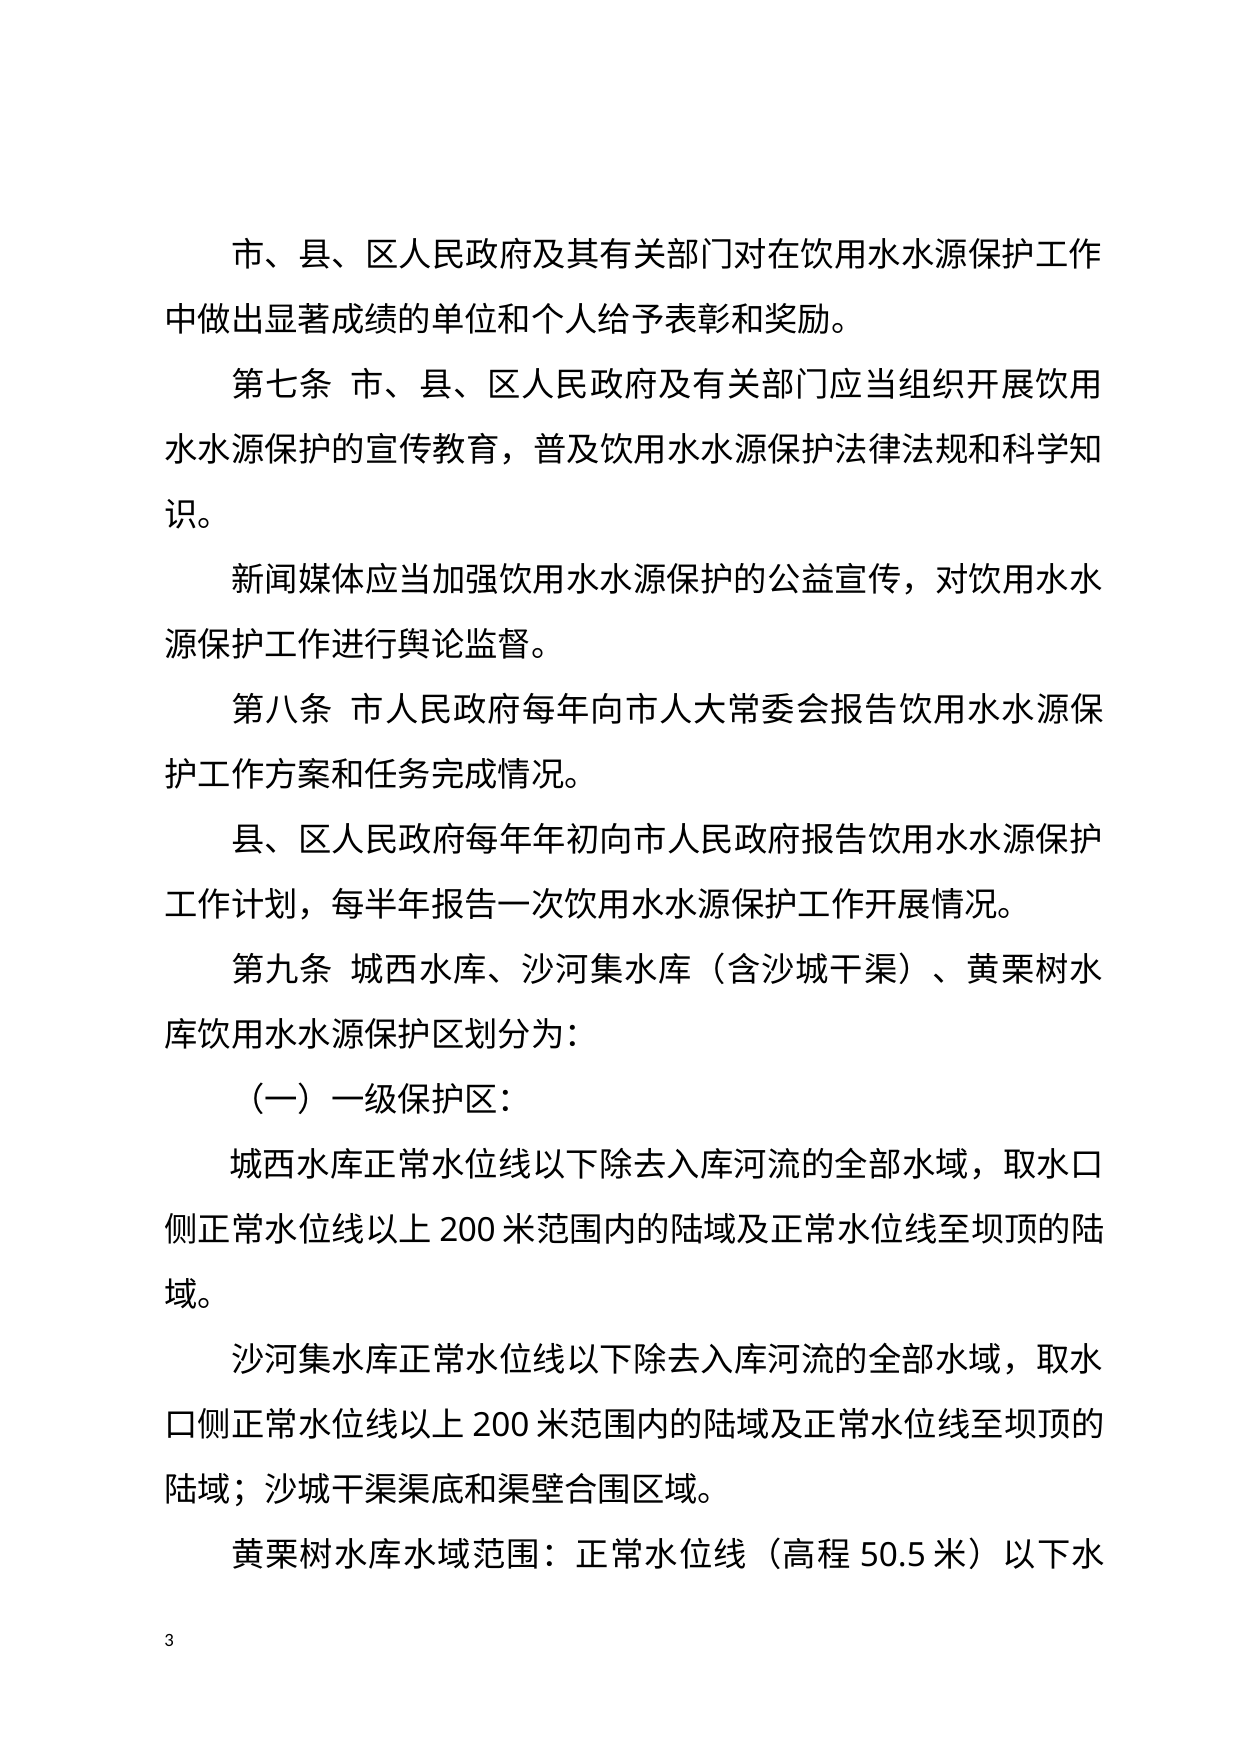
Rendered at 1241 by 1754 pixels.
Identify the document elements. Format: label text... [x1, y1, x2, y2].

text 第七条 市、县、区人民政府及有关部门应当组织开展饮用水水源保护的宣传教育，普及饮用水水源保护法律法规和科学知识。 [164, 349, 1105, 544]
text 第九条 城西水库、沙河集水库（含沙城干渠）、黄栗树水库饮用水水源保护区划分为： [164, 934, 1105, 1064]
text 新闻媒体应当加强饮用水水源保护的公益宣传，对饮用水水源保护工作进行舆论监督。 [164, 544, 1105, 674]
text 沙河集水库正常水位线以下除去入库河流的全部水域，取水口侧正常水位线以上200米范围内的陆域及正常水位线至坝顶的陆域；沙城干渠渠底和渠壁合围区域。 [164, 1324, 1105, 1519]
text 县、区人民政府每年年初向市人民政府报告饮用水水源保护工作计划，每半年报告一次饮用水水源保护工作开展情况。 [164, 804, 1105, 934]
text 城西水库正常水位线以下除去入库河流的全部水域，取水口侧正常水位线以上200米范围内的陆域及正常水位线至坝顶的陆域。 [164, 1129, 1105, 1324]
text 第八条 市人民政府每年向市人大常委会报告饮用水水源保护工作方案和任务完成情况。 [164, 674, 1105, 804]
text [164, 1519, 1105, 1584]
text 市、县、区人民政府及其有关部门对在饮用水水源保护工作中做出显著成绩的单位和个人给予表彰和奖励。 [164, 219, 1105, 349]
text （一）一级保护区： [164, 1064, 1105, 1129]
